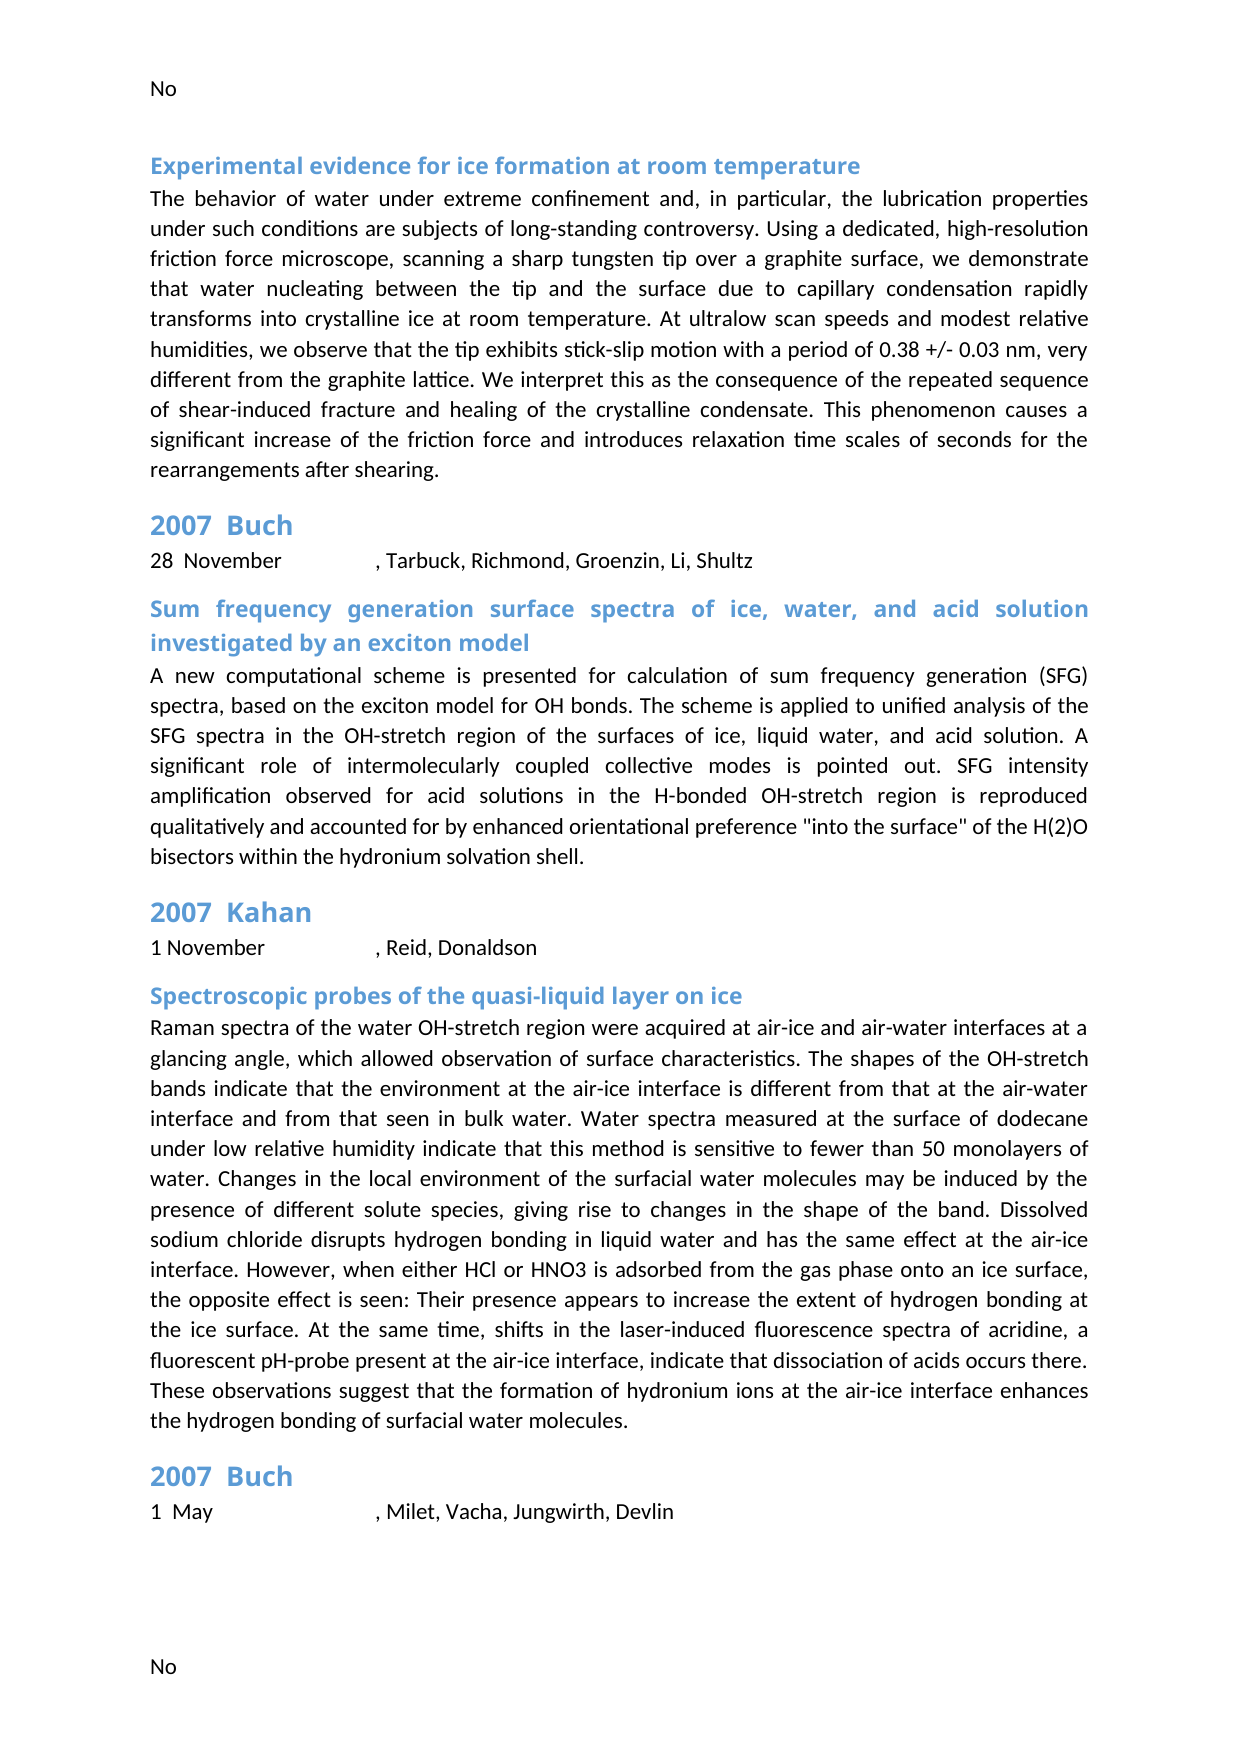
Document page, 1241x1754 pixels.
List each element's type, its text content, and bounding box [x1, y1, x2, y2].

subtitle Experimental evidence for ice formation at room temperature [150, 150, 1090, 181]
subtitle 2007 Buch [150, 507, 1090, 543]
text 28 November , Tarbuck, Richmond, Groenzin, Li, Shultz [150, 546, 1090, 574]
text 1 May , Milet, Vacha, Jungwirth, Devlin [150, 1497, 1090, 1525]
subtitle 2007 Buch [150, 1457, 1090, 1494]
text A new computational scheme is presented for calculation of sum frequency generation (SFG) spectra, based on the exciton model for OH bonds. The scheme is applied to unified analysis of the SFG spectra in the OH-stretch region of the surfaces of ice, liquid water, and acid solution. A significant role of intermolecularly coupled collective modes is pointed out. SFG intensity amplification observed for acid solutions in the H-bonded OH-stretch region is reproduced qualitatively and accounted for by enhanced orientational preference "into the surface" of the H(2)O bisectors within the hydronium solvation shell. [150, 661, 1090, 870]
text The behavior of water under extreme confinement and, in particular, the lubrication properties under such conditions are subjects of long-standing controversy. Using a dedicated, high-resolution friction force microscope, scanning a sharp tungsten tip over a graphite surface, we demonstrate that water nucleating between the tip and the surface due to capillary condensation rapidly transforms into crystalline ice at room temperature. At ultralow scan speeds and modest relative humidities, we observe that the tip exhibits stick-slip motion with a period of 0.38 +/- 0.03 nm, very different from the graphite lattice. We interpret this as the consequence of the repeated sequence of shear-induced fracture and healing of the crystalline condensate. This phenomenon causes a significant increase of the friction force and introduces relaxation time scales of seconds for the rearrangements after shearing. [150, 184, 1090, 484]
subtitle Sum frequency generation surface spectra of ice, water, and acid solution investigated by an exciton model [150, 593, 1090, 658]
subtitle 2007 Kahan [150, 893, 1090, 930]
subtitle Spectroscopic probes of the quasi-liquid layer on ice [150, 980, 1090, 1011]
text Raman spectra of the water OH-stretch region were acquired at air-ice and air-water interfaces at a glancing angle, which allowed observation of surface characteristics. The shapes of the OH-stretch bands indicate that the environment at the air-ice interface is different from that at the air-water interface and from that seen in bulk water. Water spectra measured at the surface of dodecane under low relative humidity indicate that this method is sensitive to fewer than 50 monolayers of water. Changes in the local environment of the surfacial water molecules may be induced by the presence of different solute species, giving rise to changes in the shape of the band. Dissolved sodium chloride disrupts hydrogen bonding in liquid water and has the same effect at the air-ice interface. However, when either HCl or HNO3 is adsorbed from the gas phase onto an ice surface, the opposite effect is seen: Their presence appears to increase the extent of hydrogen bonding at the ice surface. At the same time, shifts in the laser-induced fluorescence spectra of acridine, a fluorescent pH-probe present at the air-ice interface, indicate that dissociation of acids occurs there. These observations suggest that the formation of hydronium ions at the air-ice interface enhances the hydrogen bonding of surfacial water molecules. [150, 1013, 1090, 1434]
text 1 November , Reid, Donaldson [150, 933, 1090, 961]
